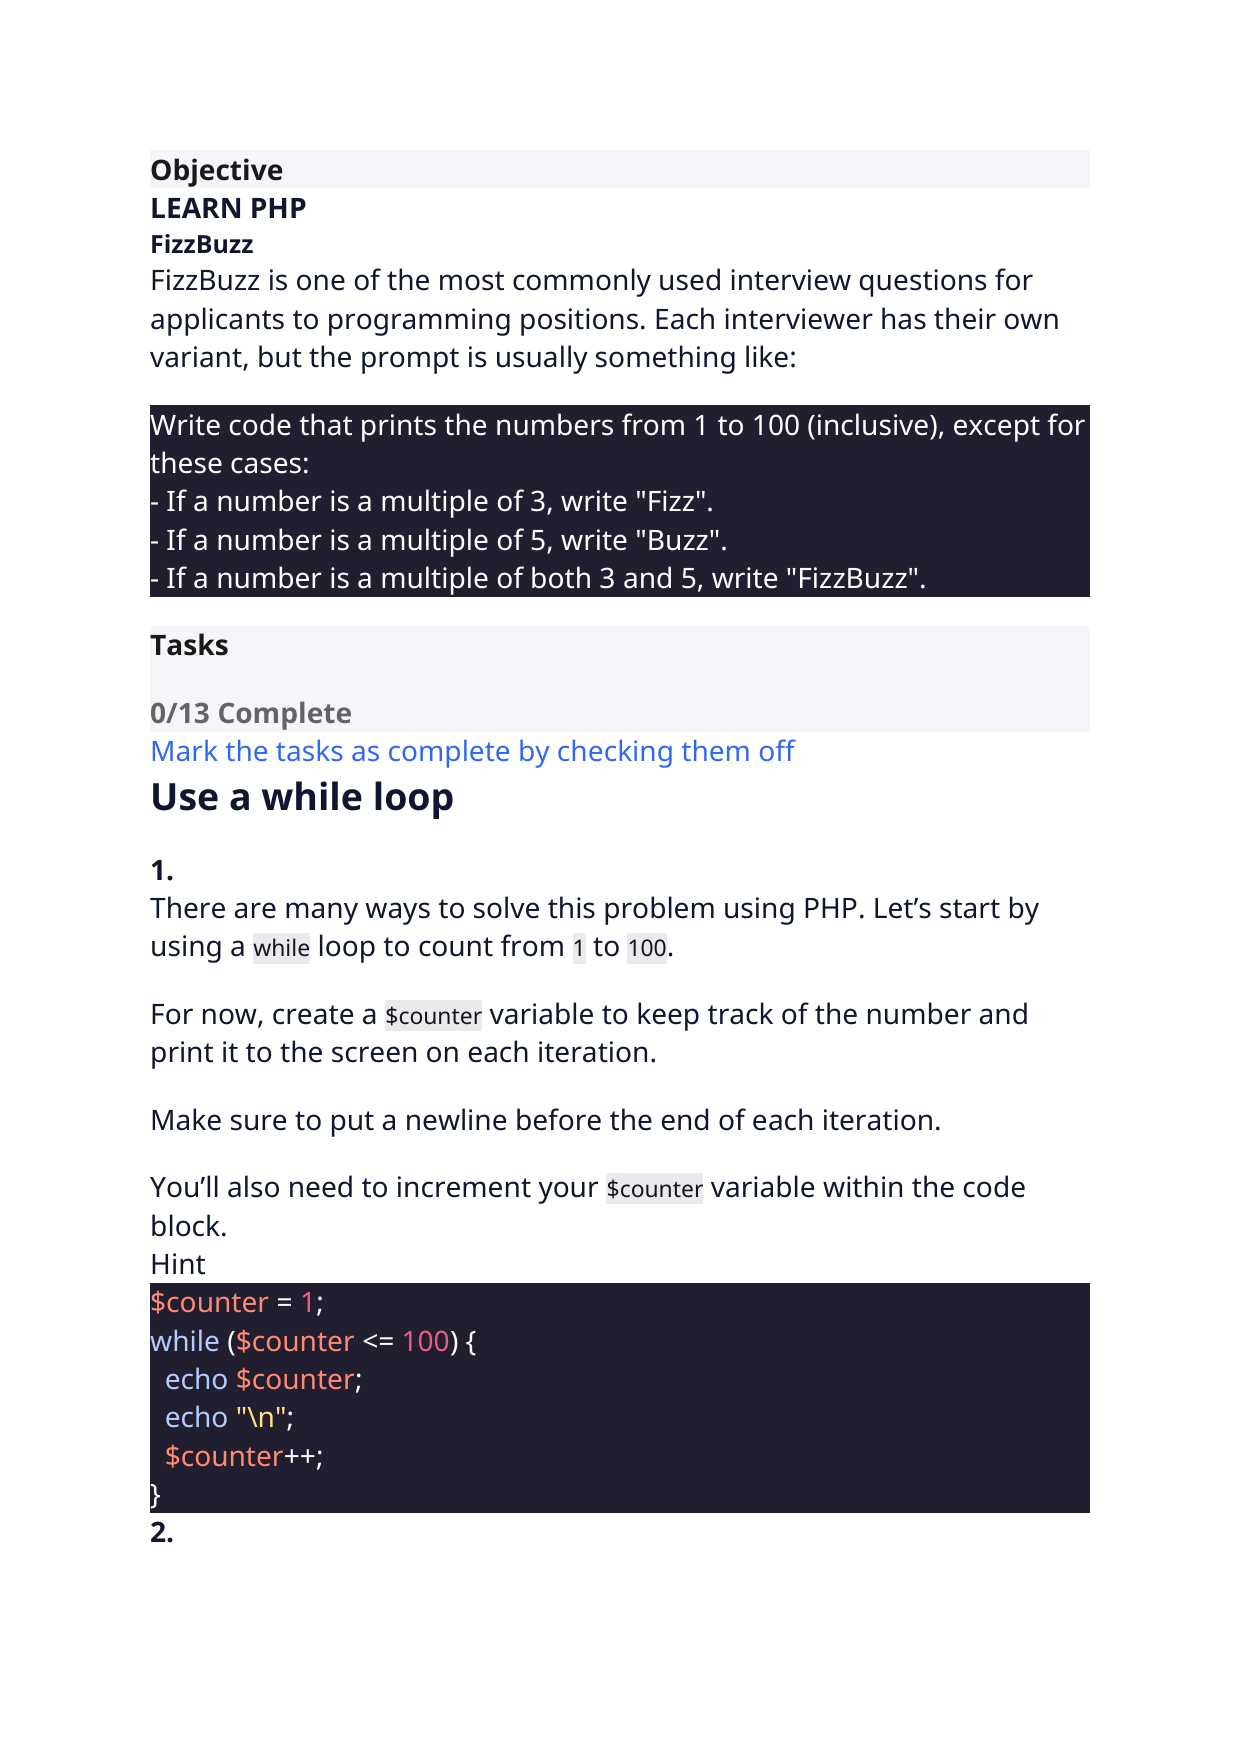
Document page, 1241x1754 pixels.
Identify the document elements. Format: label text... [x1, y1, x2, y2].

text Use a while loop [150, 770, 1090, 821]
text For now, create a $counter variable to keep track of the number and print it to the screen on each iteration. [150, 994, 1090, 1071]
text Tasks [150, 626, 1090, 664]
text Make sure to put a newline before the end of each iteration. [150, 1100, 1090, 1138]
text You’ll also need to increment your $counter variable within the code block. [150, 1168, 1090, 1244]
text Objective [150, 150, 1090, 188]
text Write code that prints the numbers from 1 to 100 (inclusive), except for these cases: - If a number is a multiple of 3, write "Fizz". - If a number is a multiple of 5, write "Buzz". - If a number is a multiple of both 3 and 5, write "FizzBuzz". [150, 405, 1090, 597]
text There are many ways to solve this problem using PHP. Let’s start by using a while loop to count from 1 to 100. [150, 888, 1090, 965]
text 1. [150, 850, 1090, 888]
text FizzBuzz is one of the most commonly used interview questions for applicants to programming positions. Each interviewer has their own variant, but the prompt is usually something like: [150, 261, 1090, 376]
text 0/13 Complete [150, 693, 1090, 732]
text 2. [150, 1513, 1090, 1551]
text $counter = 1; while ($counter <= 100) { echo $counter; echo "\n"; $counter++; } [150, 1283, 1090, 1513]
text Hint [150, 1244, 1090, 1283]
text Mark the tasks as complete by checking them off [150, 732, 1090, 770]
text LEARN PHP [150, 188, 1090, 227]
text FizzBuzz [150, 227, 1090, 261]
